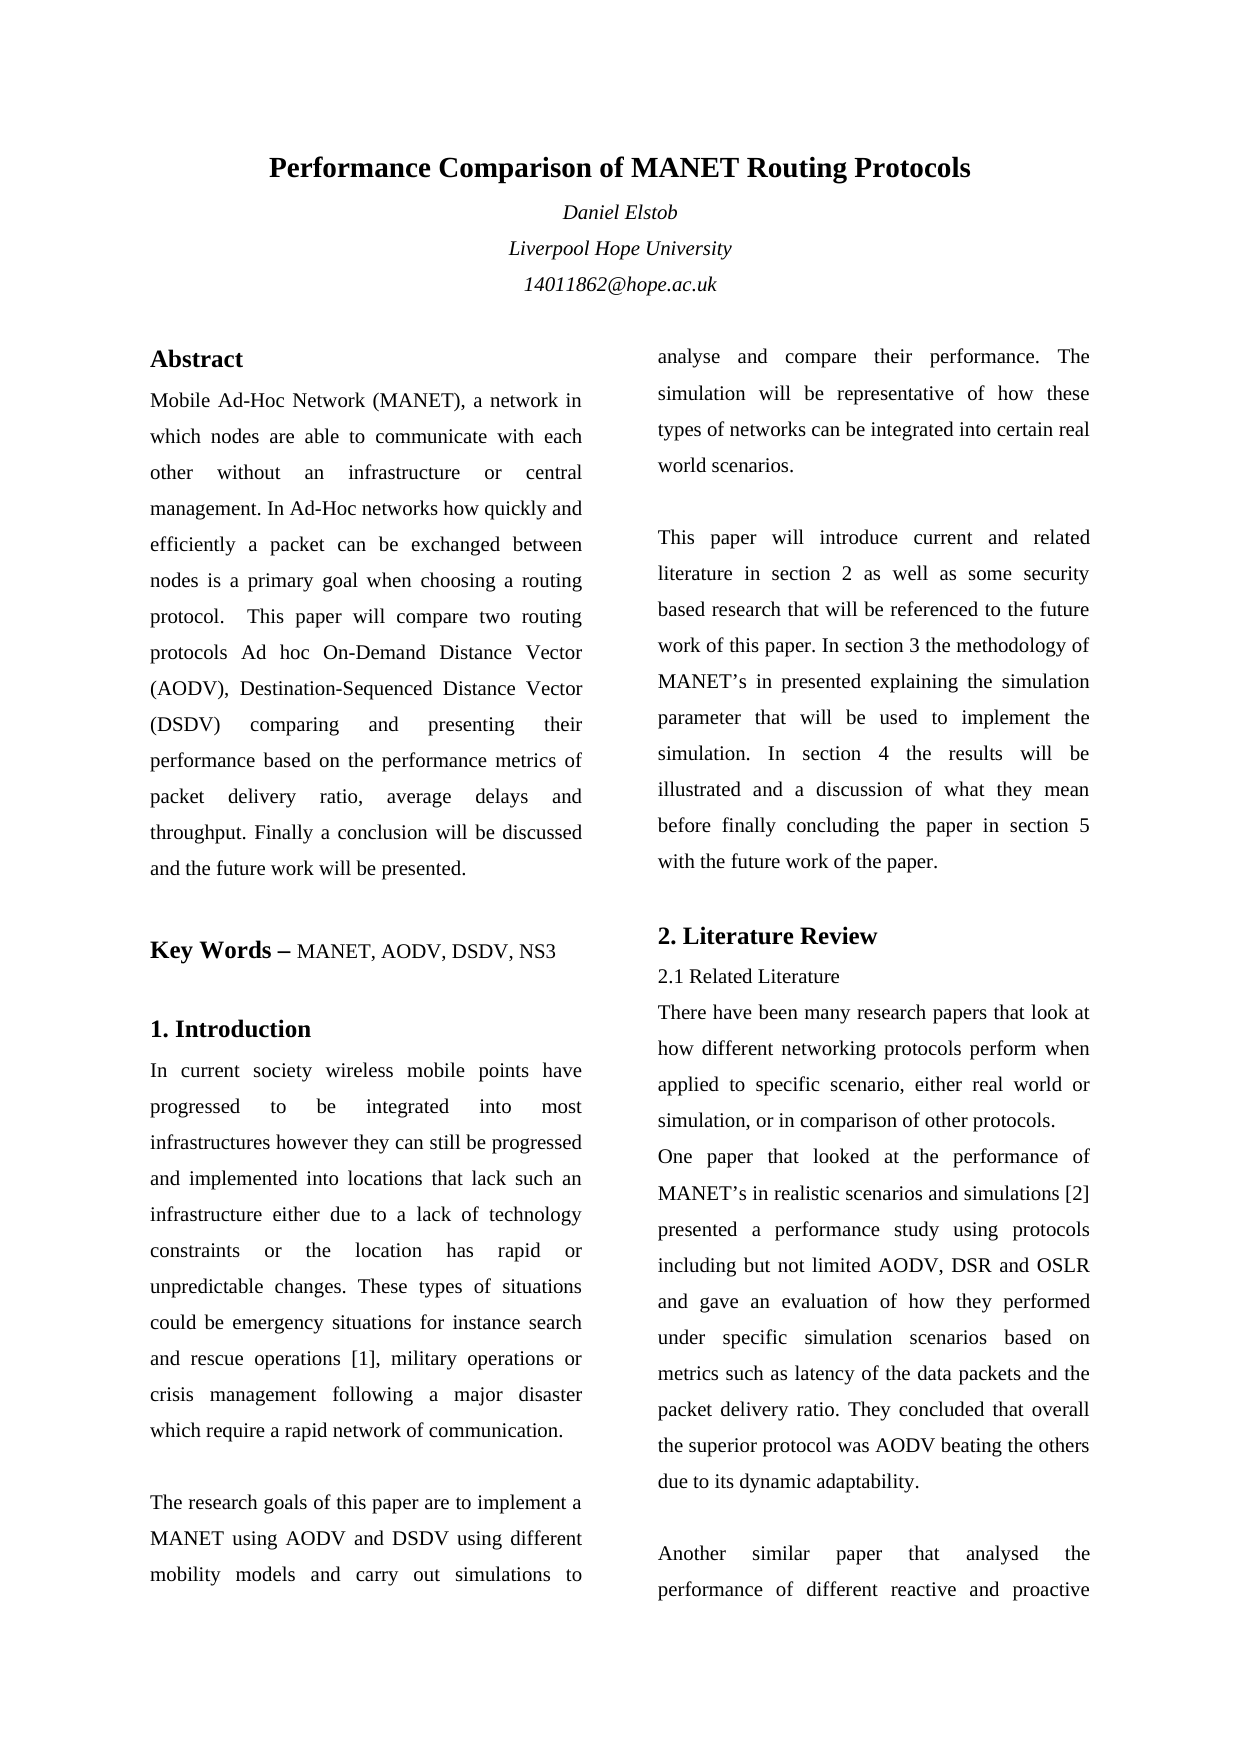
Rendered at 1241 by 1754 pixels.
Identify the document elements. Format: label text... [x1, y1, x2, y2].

text Daniel Elstob [150, 200, 1090, 224]
text There have been many research papers that look at how different networking protocols perform when applied to specific scenario, either real world or simulation, or in comparison of other protocols. [658, 1000, 1090, 1132]
text 14011862@hope.ac.uk [150, 272, 1090, 296]
text Abstract [150, 344, 583, 373]
text Mobile Ad-Hoc Network (MANET), a network in which nodes are able to communicate with each other without an infrastructure or central management. In Ad-Hoc networks how quickly and efficiently a packet can be exchanged between nodes is a primary goal when choosing a routing protocol. This paper will compare two routing protocols Ad hoc On-Demand Distance Vector (AODV), Destination-Sequenced Distance Vector (DSDV) comparing and presenting their performance based on the performance metrics of packet delivery ratio, average delays and throughput. Finally a conclusion will be discussed and the future work will be presented. [150, 388, 583, 880]
text Performance Comparison of MANET Routing Protocols [150, 150, 1090, 183]
text 2. Literature Review [658, 921, 1090, 950]
text 1. Introduction [150, 1014, 583, 1043]
text The research goals of this paper are to implement a MANET using AODV and DSDV using different mobility models and carry out simulations to analyse and compare their performance. The simulation will be representative of how these types of networks can be integrated into certain real world scenarios. [658, 344, 1090, 477]
text In current society wireless mobile points have progressed to be integrated into most infrastructures however they can still be progressed and implemented into locations that lack such an infrastructure either due to a lack of technology constraints or the location has rapid or unpredictable changes. These types of situations could be emergency situations for instance search and rescue operations [1], military operations or crisis management following a major disaster which require a rapid network of communication. [150, 1058, 583, 1442]
text 2.1 Related Literature [658, 964, 1090, 988]
text Liverpool Hope University [150, 236, 1090, 260]
text One paper that looked at the performance of MANET’s in realistic scenarios and simulations [2] presented a performance study using protocols including but not limited AODV, DSR and OSLR and gave an evaluation of how they performed under specific simulation scenarios based on metrics such as latency of the data packets and the packet delivery ratio. They concluded that overall the superior protocol was AODV beating the others due to its dynamic adaptability. [658, 1144, 1090, 1493]
text The research goals of this paper are to implement a MANET using AODV and DSDV using different mobility models and carry out simulations to analyse and compare their performance. The simulation will be representative of how these types of networks can be integrated into certain real world scenarios. [150, 1490, 583, 1586]
text Key Words – MANET, AODV, DSDV, NS3 [150, 935, 583, 964]
text This paper will introduce current and related literature in section 2 as well as some security based research that will be referenced to the future work of this paper. In section 3 the methodology of MANET’s in presented explaining the simulation parameter that will be used to implement the simulation. In section 4 the results will be illustrated and a discussion of what they mean before finally concluding the paper in section 5 with the future work of the paper. [658, 525, 1090, 873]
